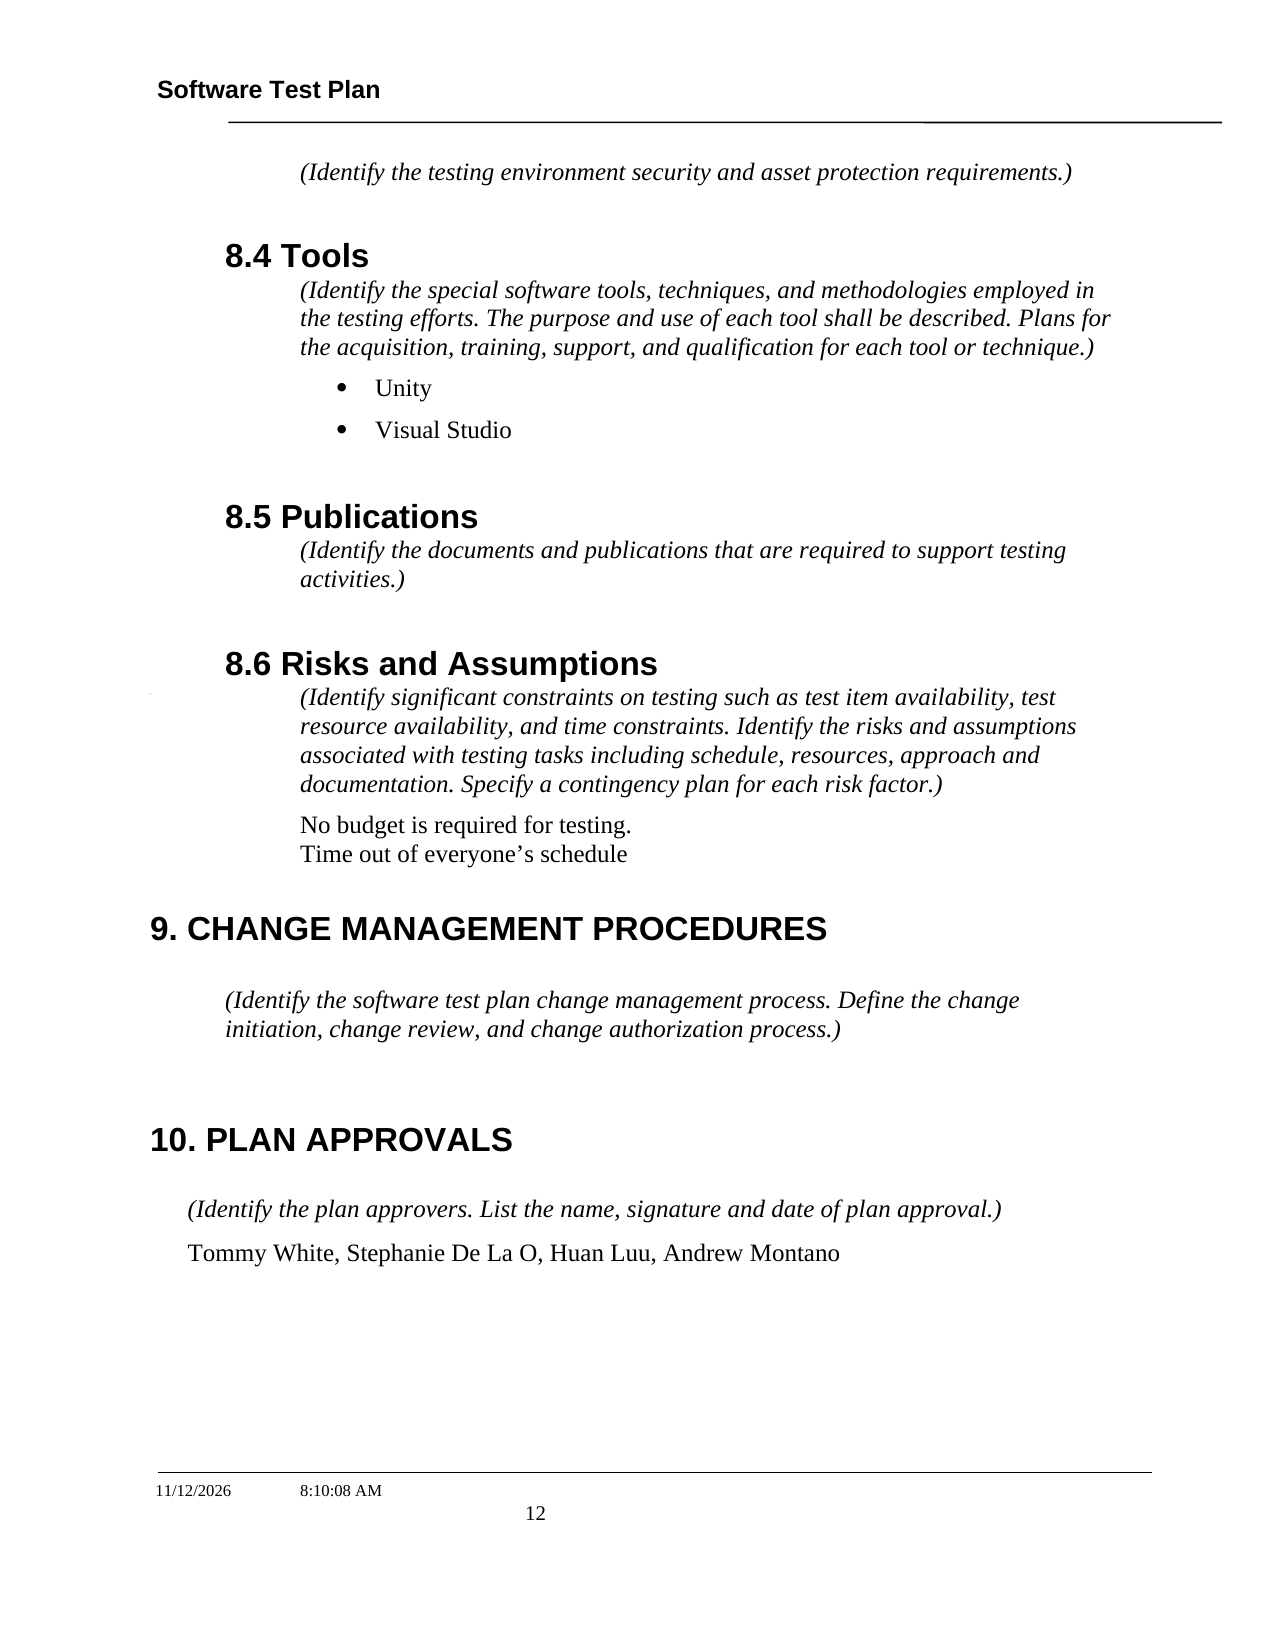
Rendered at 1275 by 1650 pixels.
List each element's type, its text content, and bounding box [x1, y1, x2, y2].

subtitle 9. Change Management Procedures [150, 909, 1125, 947]
subtitle 10. Plan Approvals [150, 1120, 1125, 1158]
list Visual Studio [337, 415, 1125, 443]
text No budget is required for testing. [300, 810, 1125, 839]
text Time out of everyone’s schedule [300, 839, 1125, 867]
text 8.6 Risks and Assumptions [150, 644, 1125, 682]
list Unity [337, 373, 1125, 402]
text (Identify the software test plan change management process. Define the change initiation, change review, and change authorization process.) [225, 986, 1125, 1043]
text (Identify the plan approvers. List the name, signature and date of plan approval.) [150, 1194, 1125, 1223]
text (Identify the special software tools, techniques, and methodologies employed in the testing efforts. The purpose and use of each tool shall be described. Plans for the acquisition, training, support, and qualification for each tool or technique.) [300, 275, 1125, 361]
text (Identify significant constraints on testing such as test item availability, test resource availability, and time constraints. Identify the risks and assumptions associated with testing tasks including schedule, resources, approach and documentation. Specify a contingency plan for each risk factor.) [300, 682, 1125, 797]
text 8.4 Tools [150, 236, 1125, 275]
text 8.5 Publications [150, 497, 1125, 536]
text (Identify the testing environment security and asset protection requirements.) [300, 157, 1125, 185]
text Tommy White, Stephanie De La O, Huan Luu, Andrew Montano [150, 1238, 1125, 1266]
text (Identify the documents and publications that are required to support testing activities.) [300, 536, 1125, 593]
